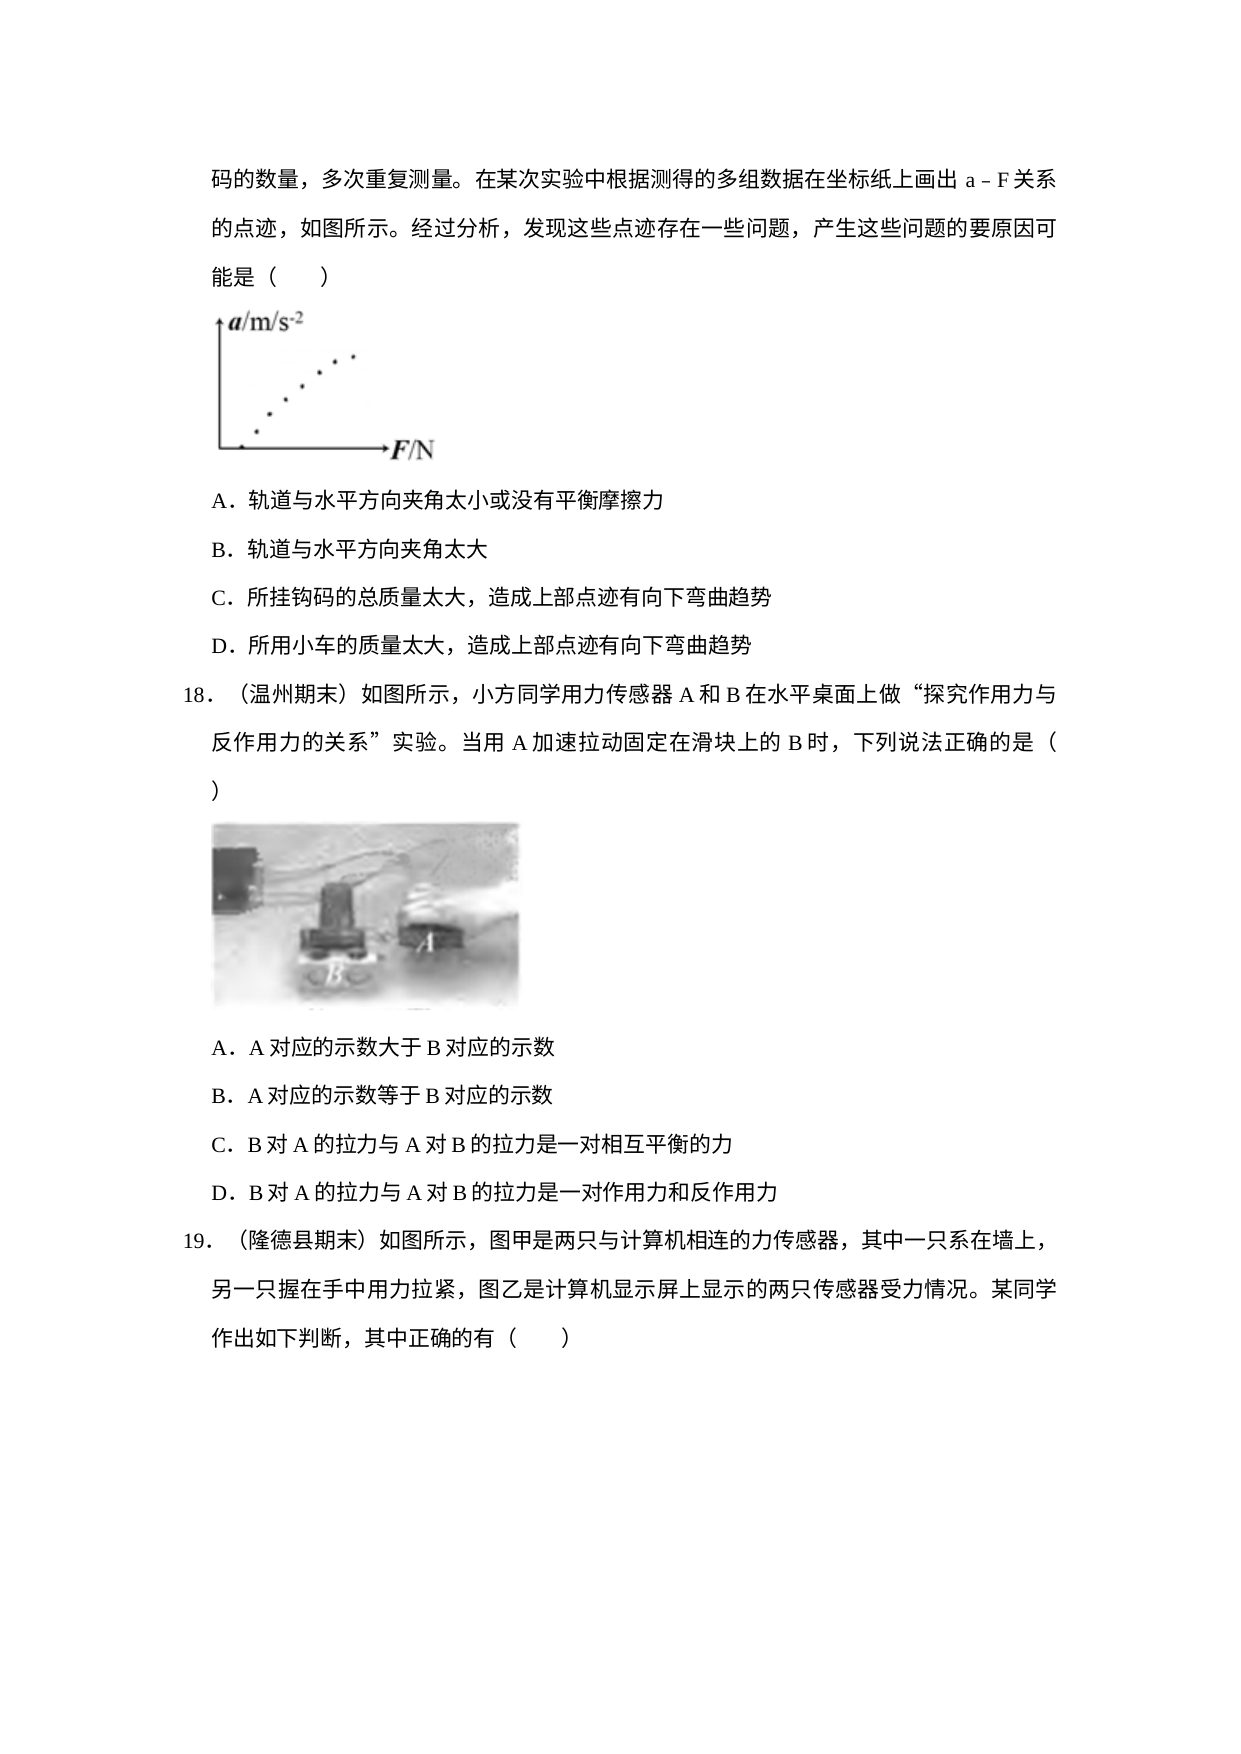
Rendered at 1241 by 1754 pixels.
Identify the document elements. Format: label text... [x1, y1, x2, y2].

text C．所挂钩码的总质量太大，造成上部点迹有向下弯曲趋势 [183, 579, 1058, 612]
picture [211, 821, 527, 1015]
text D．B对A的拉力与A对B的拉力是一对作用力和反作用力 [183, 1175, 1058, 1207]
text C．B对A的拉力与A对B的拉力是一对相互平衡的力 [183, 1126, 1058, 1159]
picture [211, 307, 435, 461]
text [183, 162, 1058, 292]
text B．轨道与水平方向夹角太大 [183, 531, 1058, 564]
text A．轨道与水平方向夹角太小或没有平衡摩擦力 [183, 483, 1058, 515]
text B．A对应的示数等于B对应的示数 [183, 1078, 1058, 1111]
text D．所用小车的质量太大，造成上部点迹有向下弯曲趋势 [183, 628, 1058, 660]
text 18．（温州期末）如图所示，小方同学用力传感器A和B在水平桌面上做“探究作用力与反作用力的关系”实验。当用A加速拉动固定在滑块上的B时，下列说法正确的是（ ） [183, 676, 1058, 806]
text A．A对应的示数大于B对应的示数 [183, 1030, 1058, 1062]
text 19．（隆德县期末）如图所示，图甲是两只与计算机相连的力传感器，其中一只系在墙上，另一只握在手中用力拉紧，图乙是计算机显示屏上显示的两只传感器受力情况。某同学作出如下判断，其中正确的有（ ） [183, 1223, 1058, 1353]
